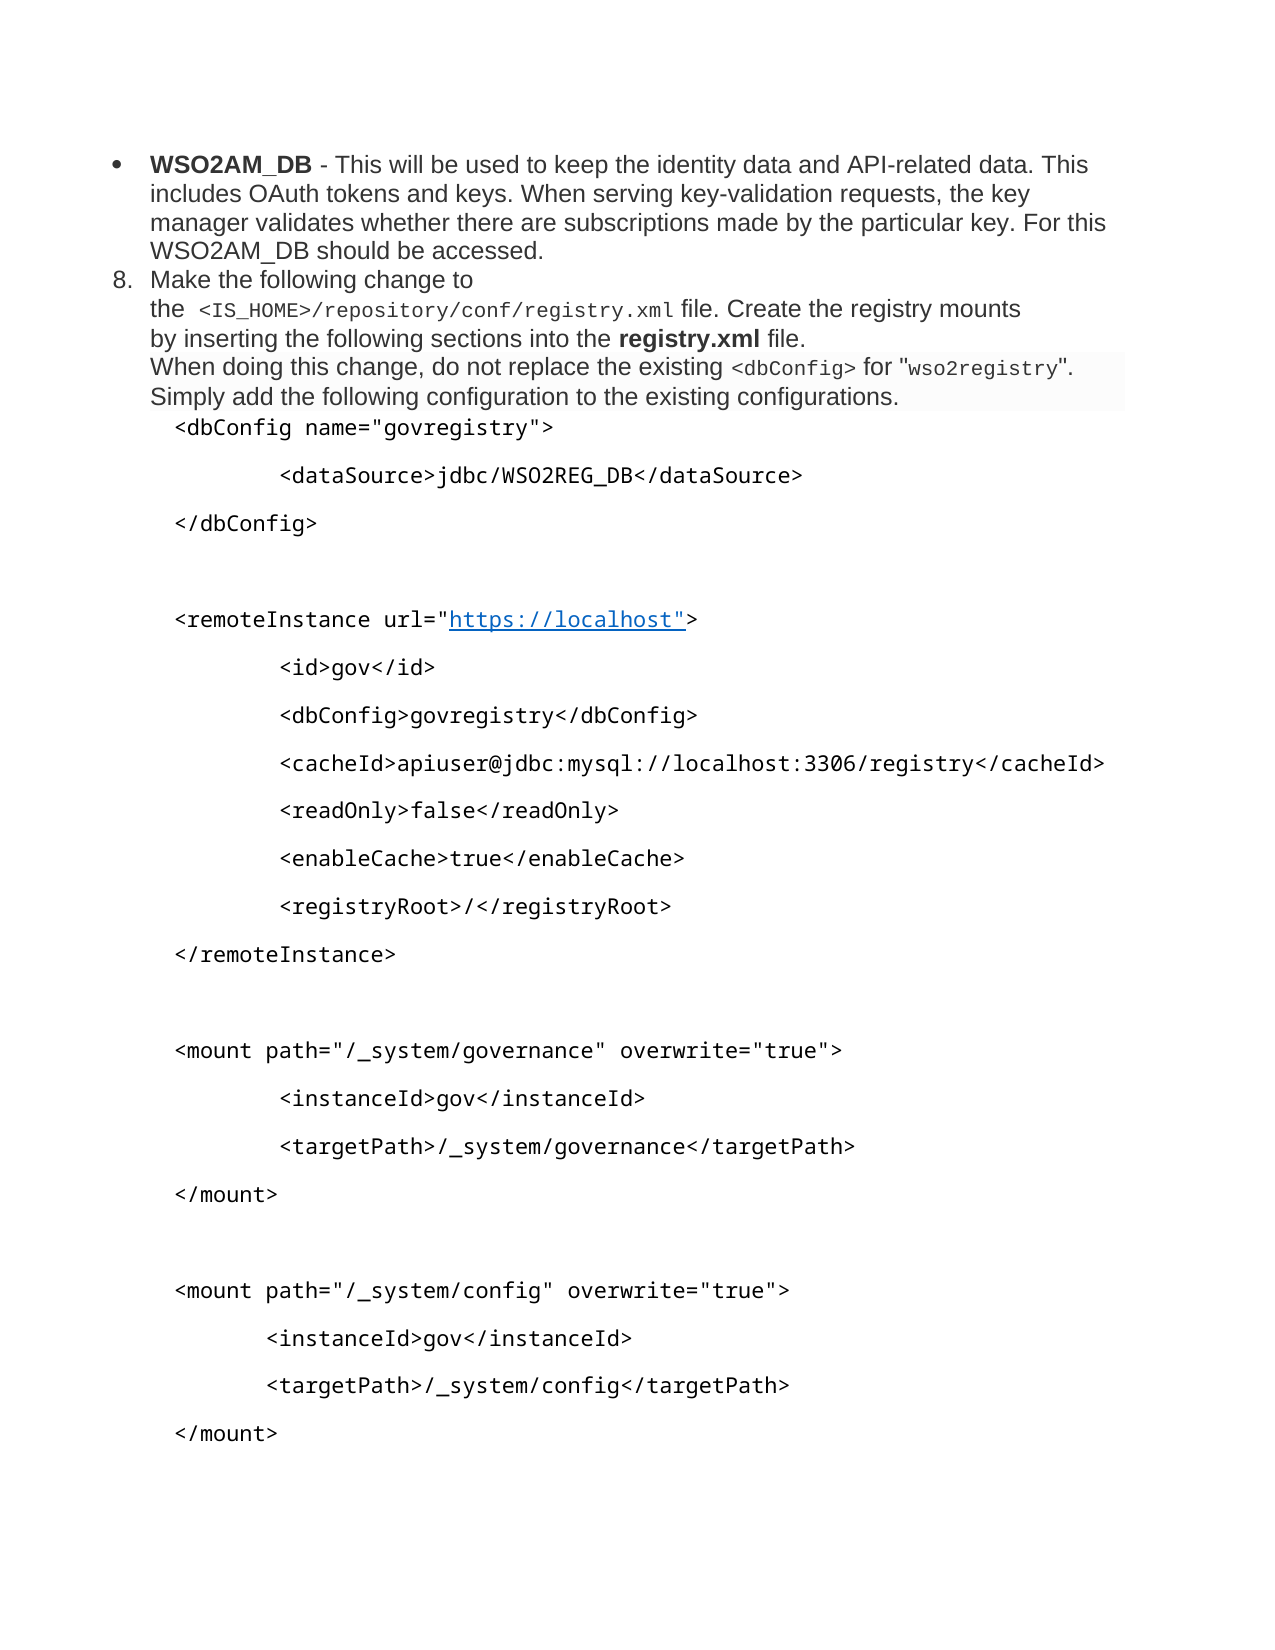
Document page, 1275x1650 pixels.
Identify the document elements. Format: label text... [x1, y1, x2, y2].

list WSO2AM_DB - This will be used to keep the identity data and API-related data. This includes OAuth tokens and keys. When serving key-validation requests, the key manager validates whether there are subscriptions made by the particular key. For this WSO2AM_DB should be accessed. [112, 150, 1125, 265]
list Make the following change to the <IS_HOME>/repository/conf/registry.xml file. Create the registry mounts by inserting the following sections into the registry.xml file. [112, 265, 1125, 352]
text When doing this change, do not replace the existing <dbConfig> for "wso2registry". Simply add the following configuration to the existing configurations. [150, 352, 1125, 411]
table_header <dbConfig name="govregistry"> <dataSource>jdbc/WSO2REG_DB</dataSource> </dbConfig> <remoteInstance url="https://localhost"> <id>gov</id> <dbConfig>govregistry</dbConfig> <cacheId>apiuser@jdbc:mysql://localhost:3306/registry</cacheId> <readOnly>false</readOnly> <enableCache>true</enableCache> <registryRoot>/</registryRoot> </remoteInstance> <mount path="/_system/governance" overwrite="true"> <instanceId>gov</instanceId> <targetPath>/_system/governance</targetPath> </mount> <mount path="/_system/config" overwrite="true"> <instanceId>gov</instanceId> <targetPath>/_system/config</targetPath> </mount> [150, 411, 1275, 1465]
